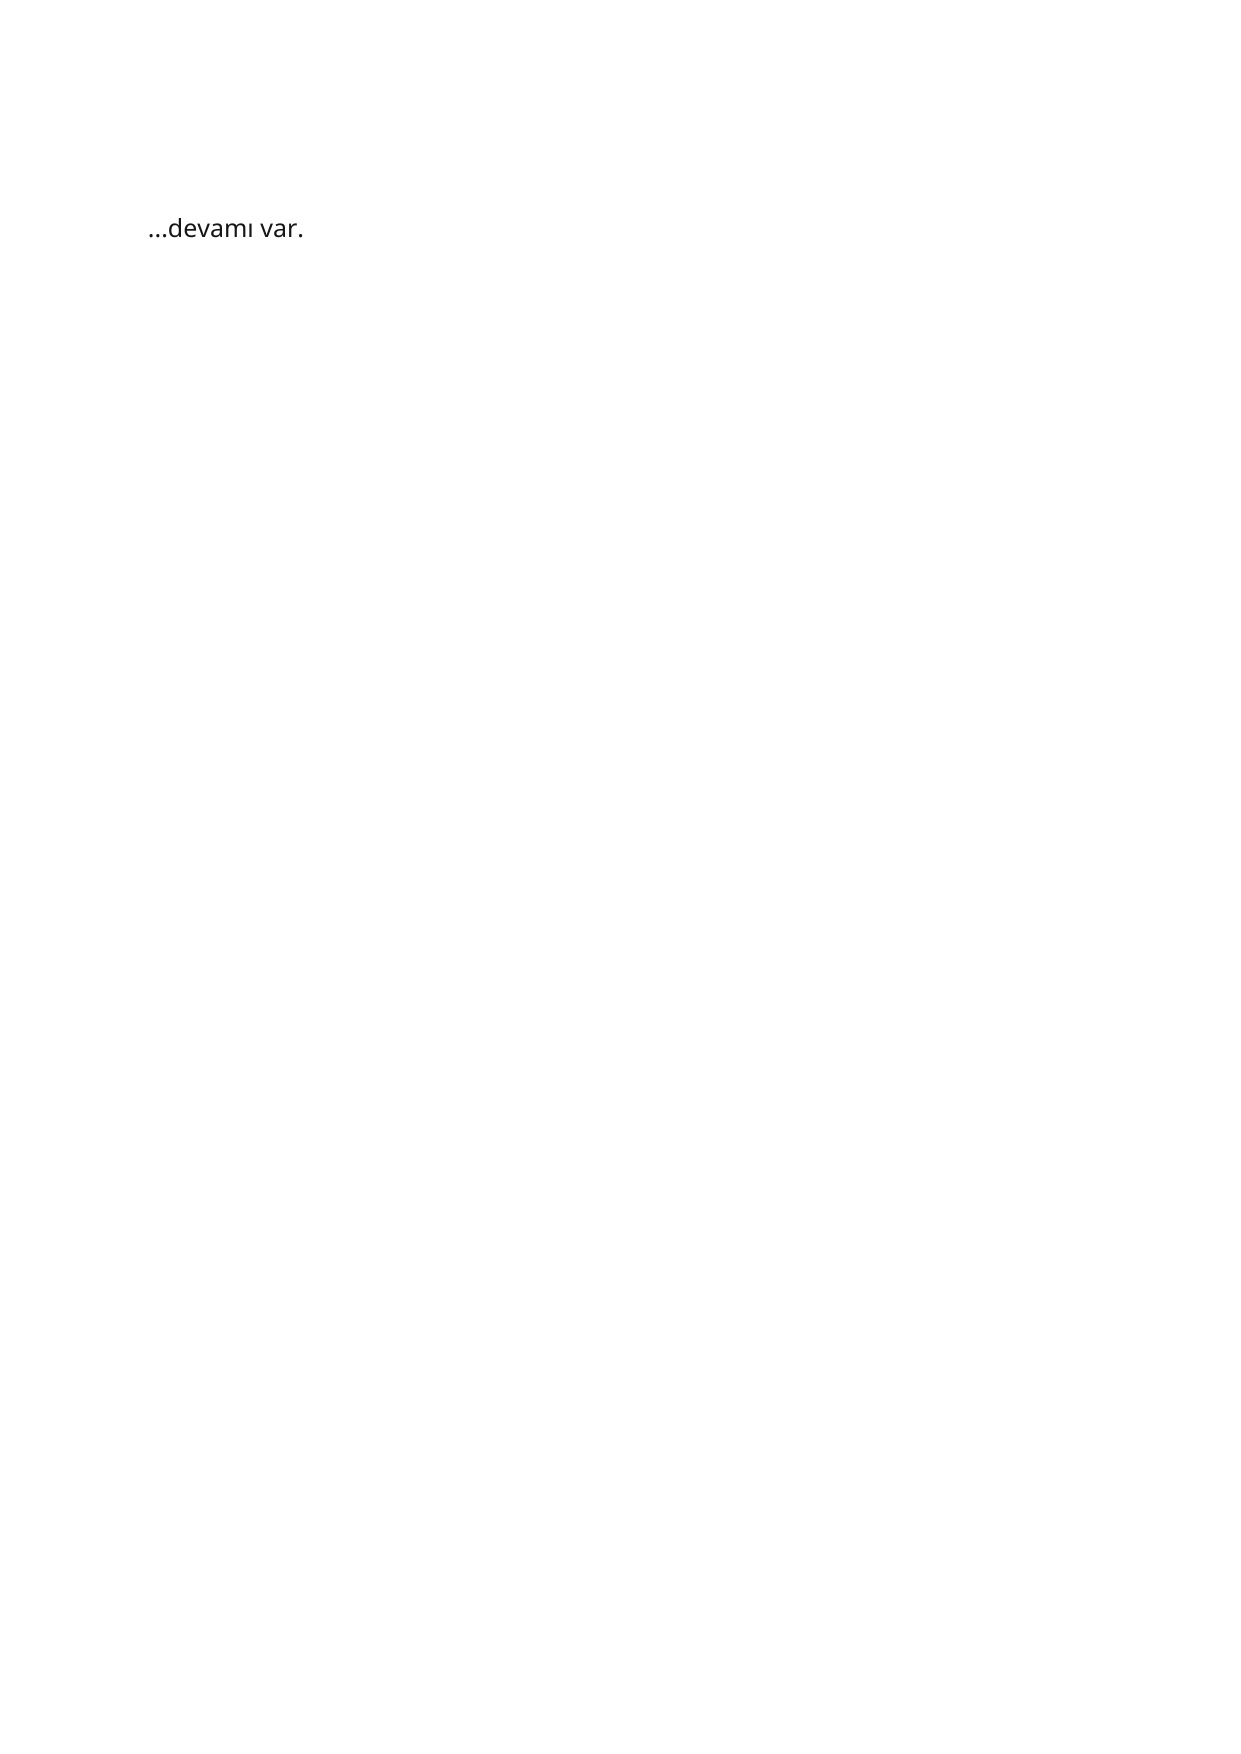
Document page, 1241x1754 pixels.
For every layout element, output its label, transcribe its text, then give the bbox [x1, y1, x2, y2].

text ...devamı var. [148, 211, 1093, 245]
